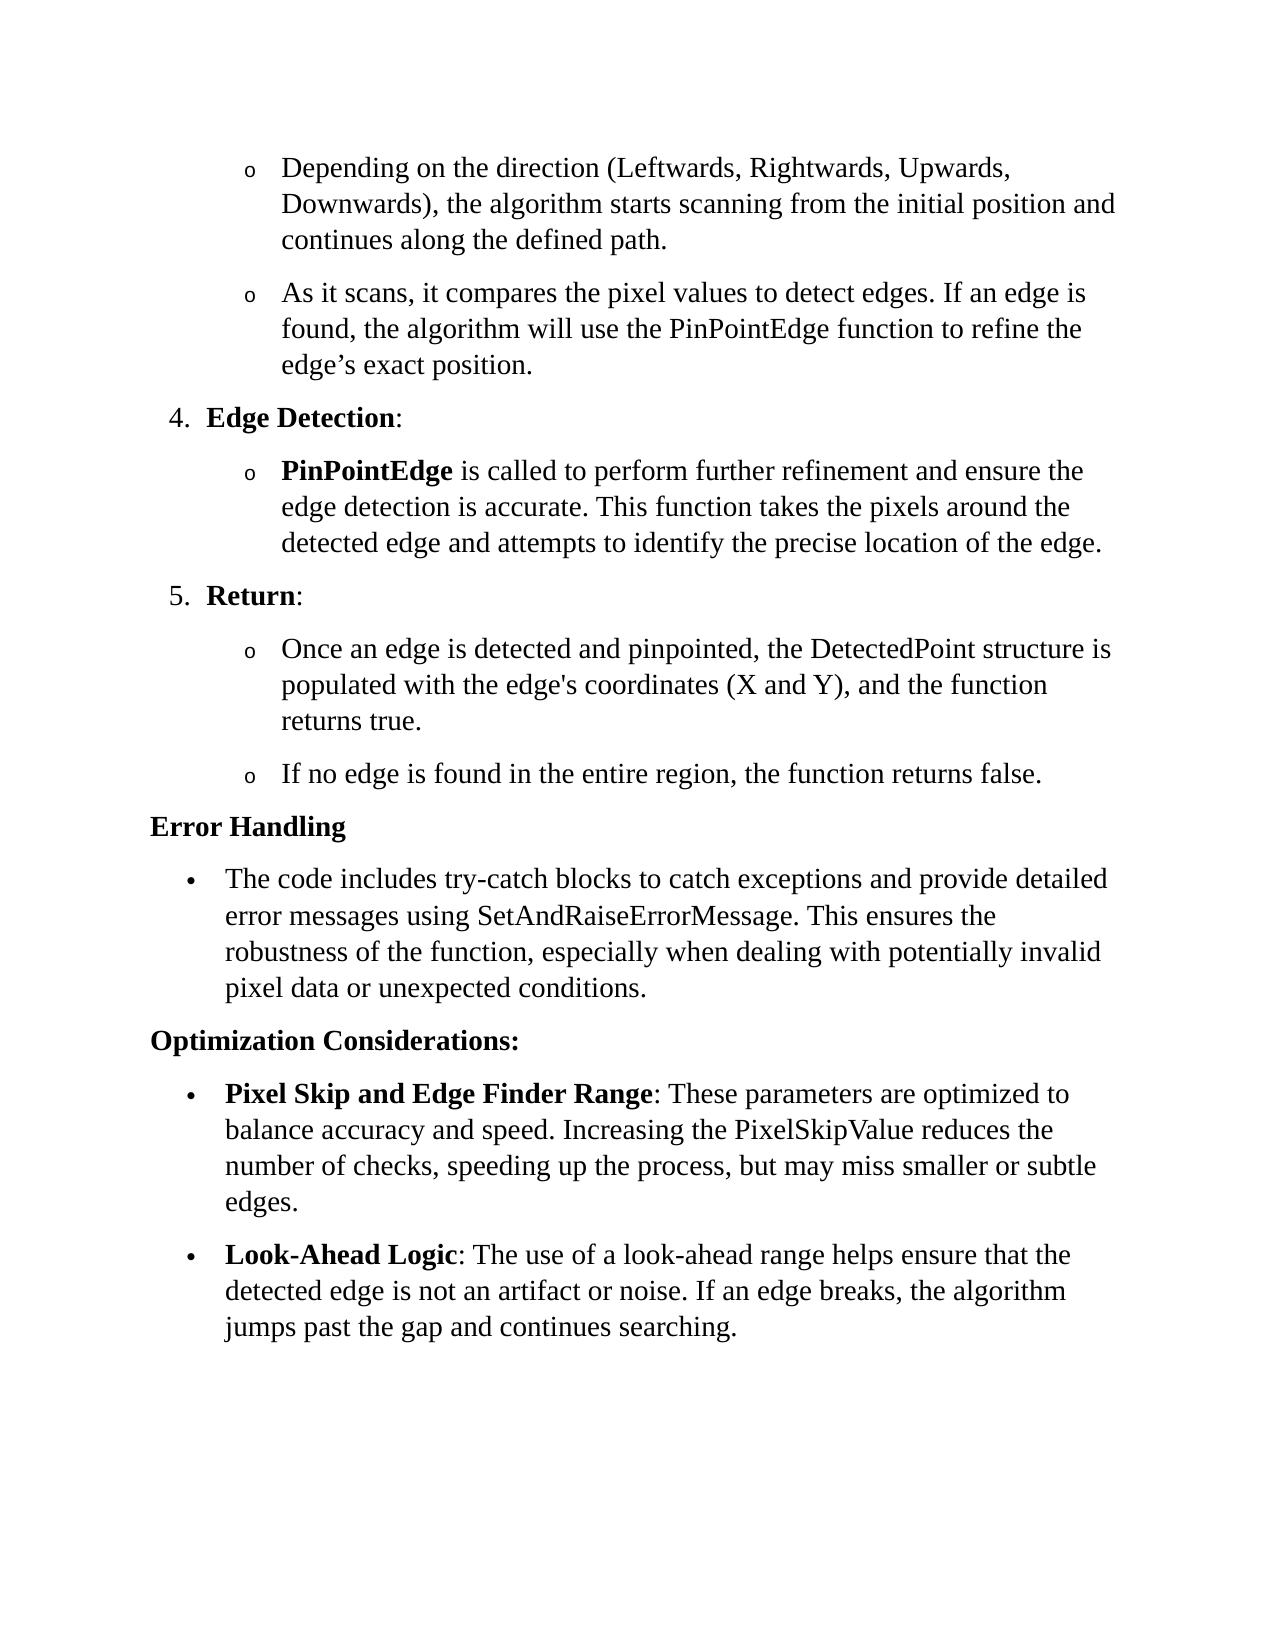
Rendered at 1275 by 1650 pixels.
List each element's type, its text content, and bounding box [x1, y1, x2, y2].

list Edge Detection: [169, 400, 1125, 434]
text Optimization Considerations: [150, 1023, 1125, 1056]
list Once an edge is detected and pinpointed, the DetectedPoint structure is populated with the edge's coordinates (X and Y), and the function returns true. [244, 631, 1125, 737]
list PinPointEdge is called to perform further refinement and ensure the edge detection is accurate. This function takes the pixels around the detected edge and attempts to identify the precise location of the edge. [244, 453, 1125, 559]
list The code includes try-catch blocks to catch exceptions and provide detailed error messages using SetAndRaiseErrorMessage. This ensures the robustness of the function, especially when dealing with potentially invalid pixel data or unexpected conditions. [187, 862, 1125, 1004]
list As it scans, it compares the pixel values to detect edges. If an edge is found, the algorithm will use the PinPointEdge function to refine the edge’s exact position. [244, 275, 1125, 381]
list Depending on the direction (Leftwards, Rightwards, Upwards, Downwards), the algorithm starts scanning from the initial position and continues along the defined path. [244, 150, 1125, 256]
list Pixel Skip and Edge Finder Range: These parameters are optimized to balance accuracy and speed. Increasing the PixelSkipValue reduces the number of checks, speeding up the process, but may miss smaller or subtle edges. [187, 1076, 1125, 1218]
text Error Handling [150, 809, 1125, 842]
list Look-Ahead Logic: The use of a look-ahead range helps ensure that the detected edge is not an artifact or noise. If an edge breaks, the algorithm jumps past the gap and continues searching. [187, 1237, 1125, 1343]
list Return: [169, 578, 1125, 612]
list If no edge is found in the entire region, the function returns false. [244, 756, 1125, 789]
